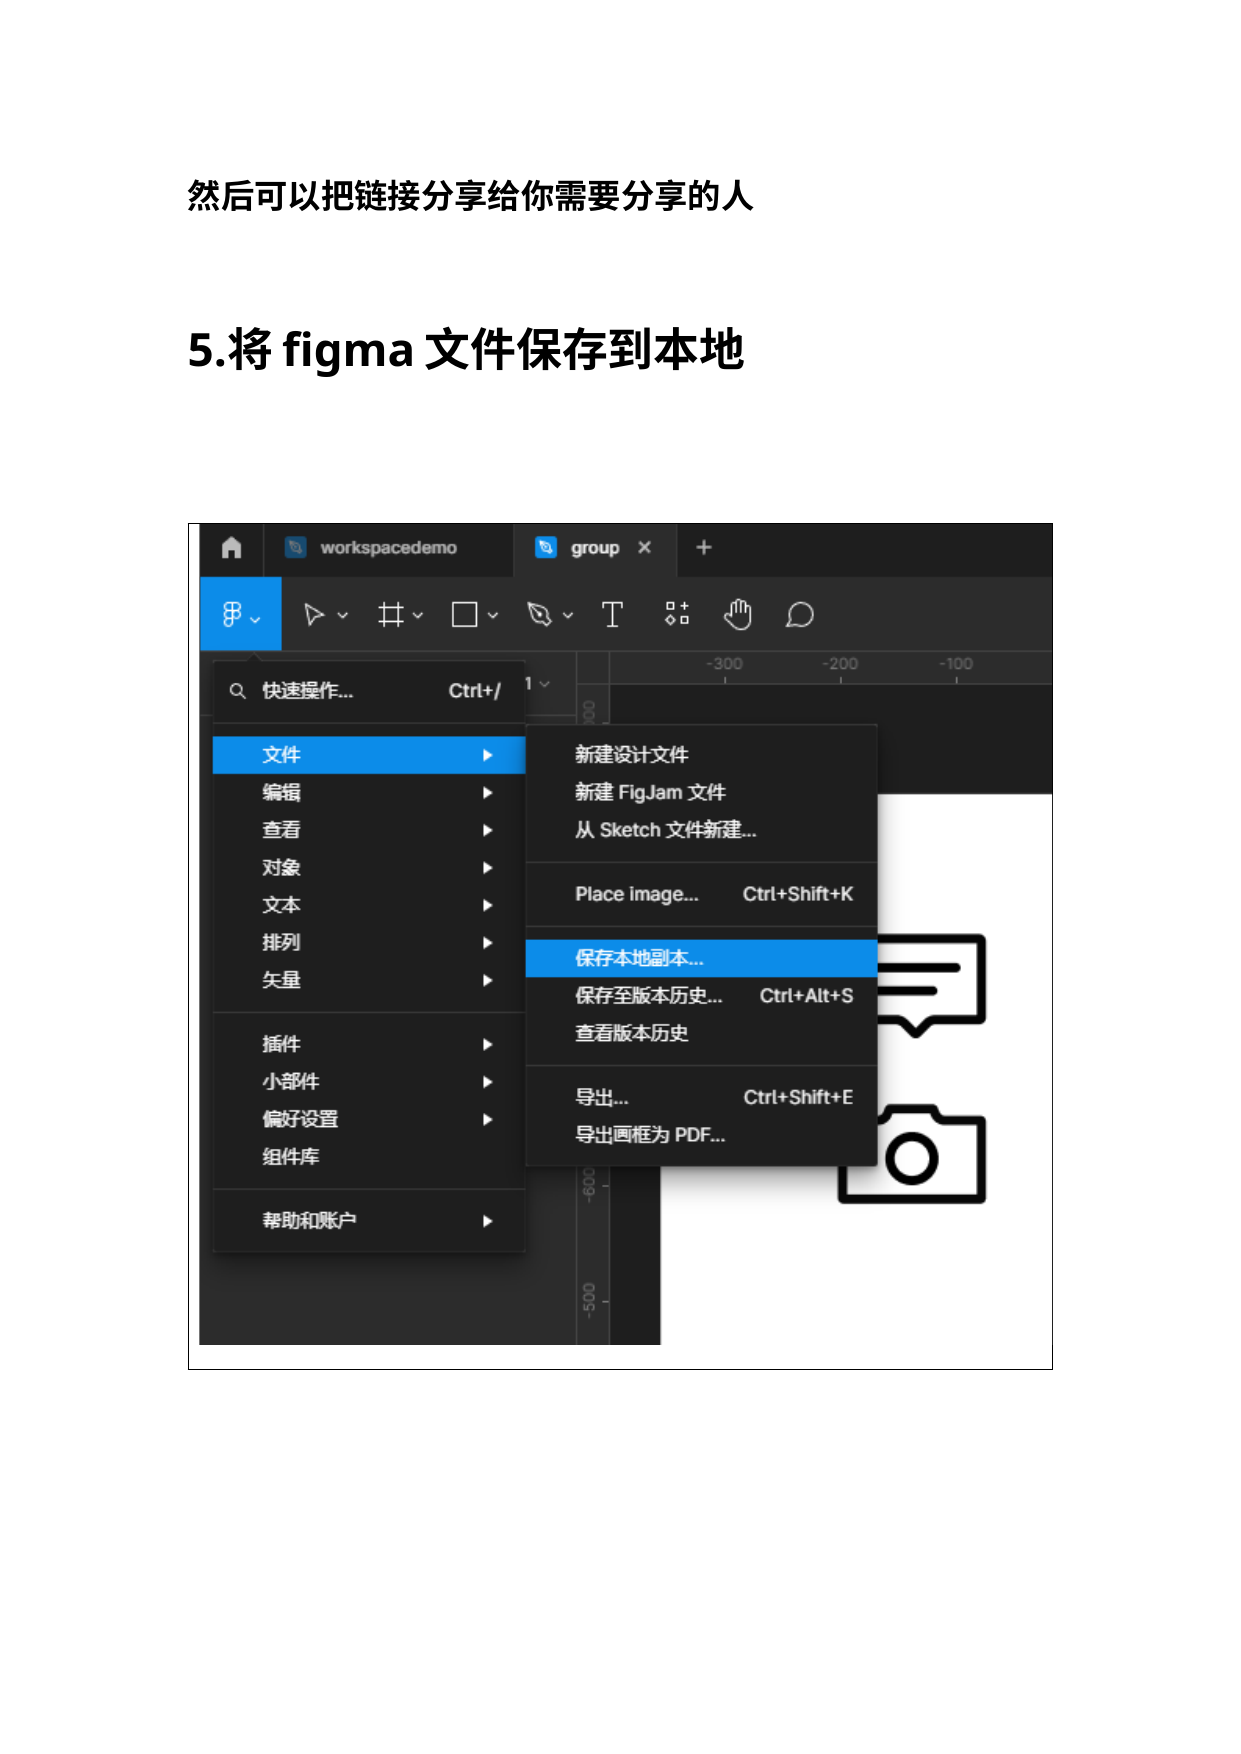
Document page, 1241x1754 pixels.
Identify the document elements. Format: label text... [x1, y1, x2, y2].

subtitle 然后可以把链接分享给你需要分享的人 [187, 162, 1053, 227]
picture [199, 524, 1053, 1345]
subtitle 5.将figma文件保存到本地 [187, 297, 1053, 395]
table_header [189, 524, 1052, 1369]
